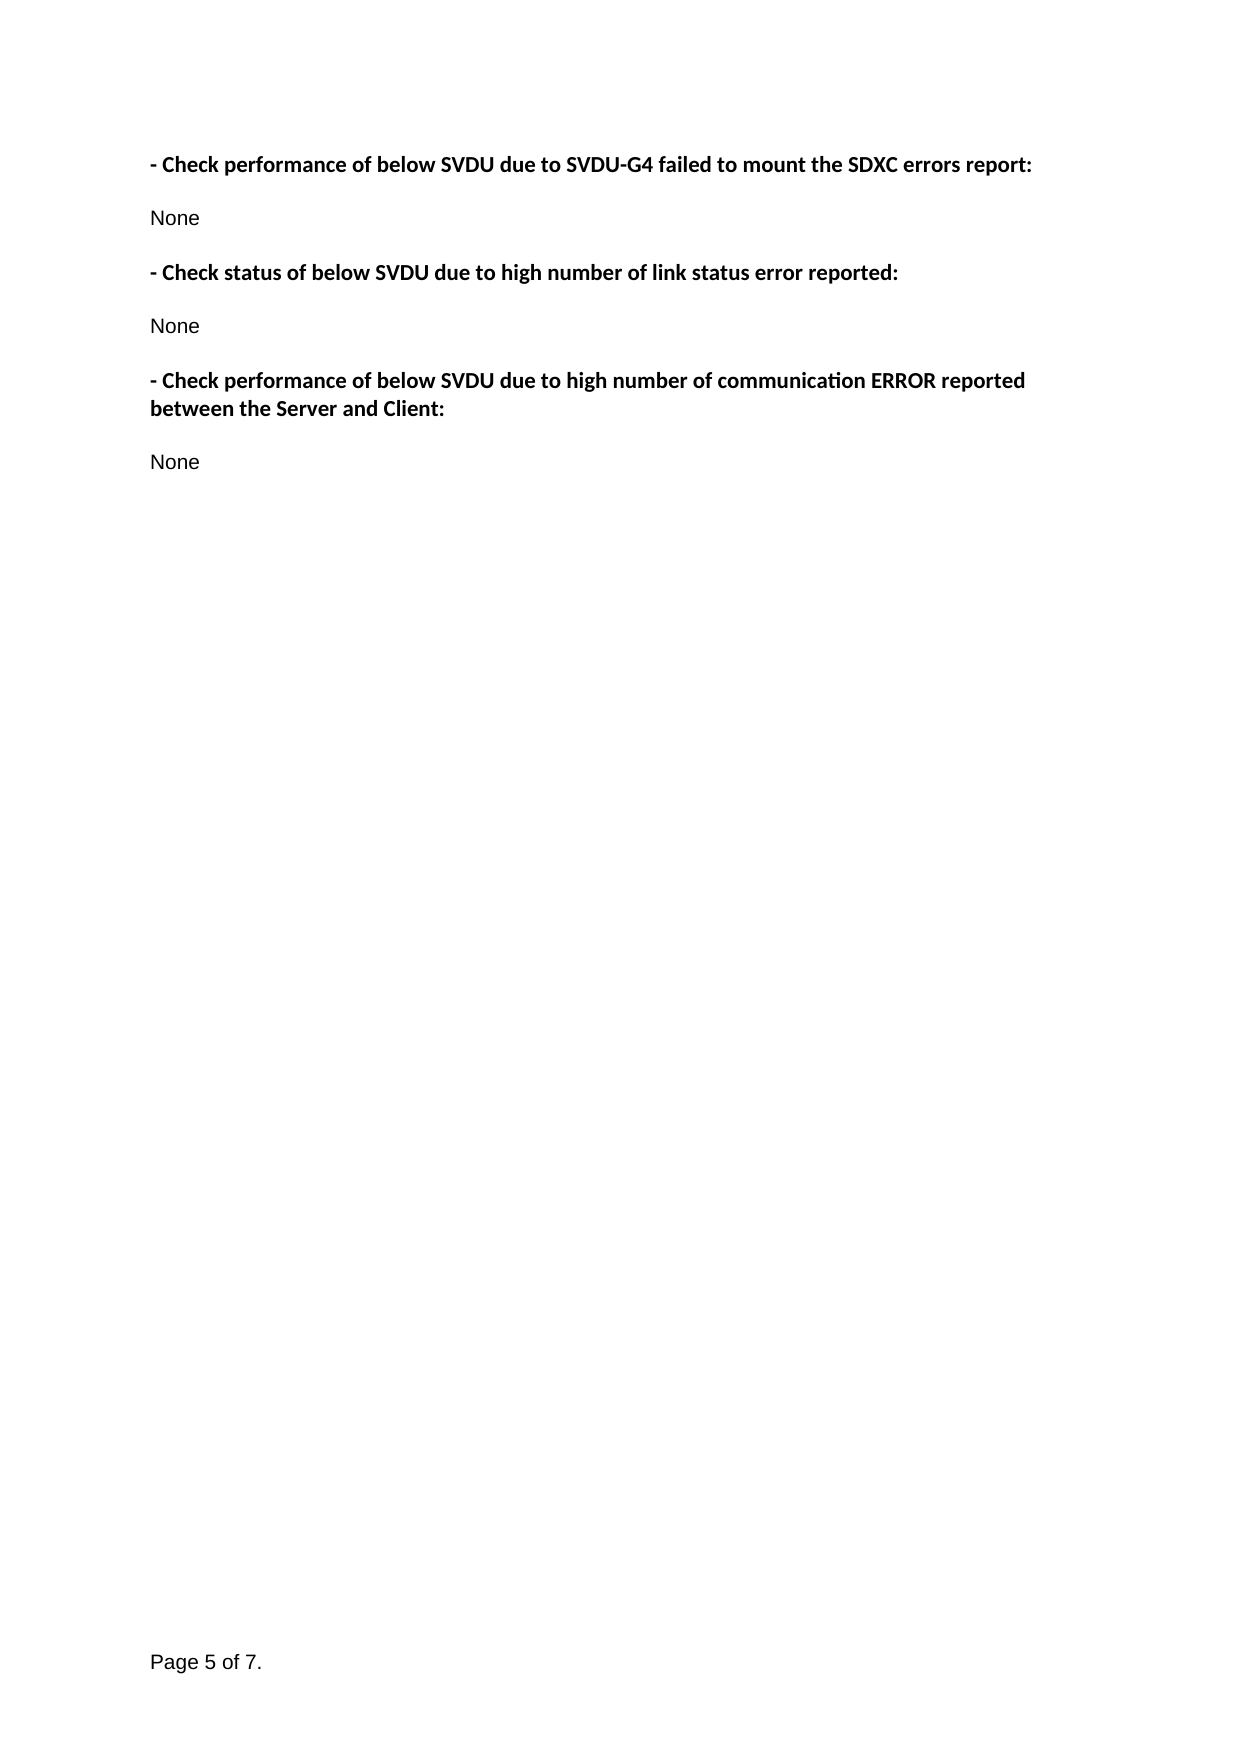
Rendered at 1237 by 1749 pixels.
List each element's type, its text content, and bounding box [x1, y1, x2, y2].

text - Check status of below SVDU due to high number of link status error reported: [150, 258, 1086, 286]
text None [150, 314, 1086, 338]
text - Check performance of below SVDU due to SVDU-G4 failed to mount the SDXC errors report: [150, 150, 1086, 178]
text - Check performance of below SVDU due to high number of communication ERROR reported between the Server and Client: [150, 366, 1086, 422]
text None [150, 450, 1086, 474]
text None [150, 206, 1086, 230]
